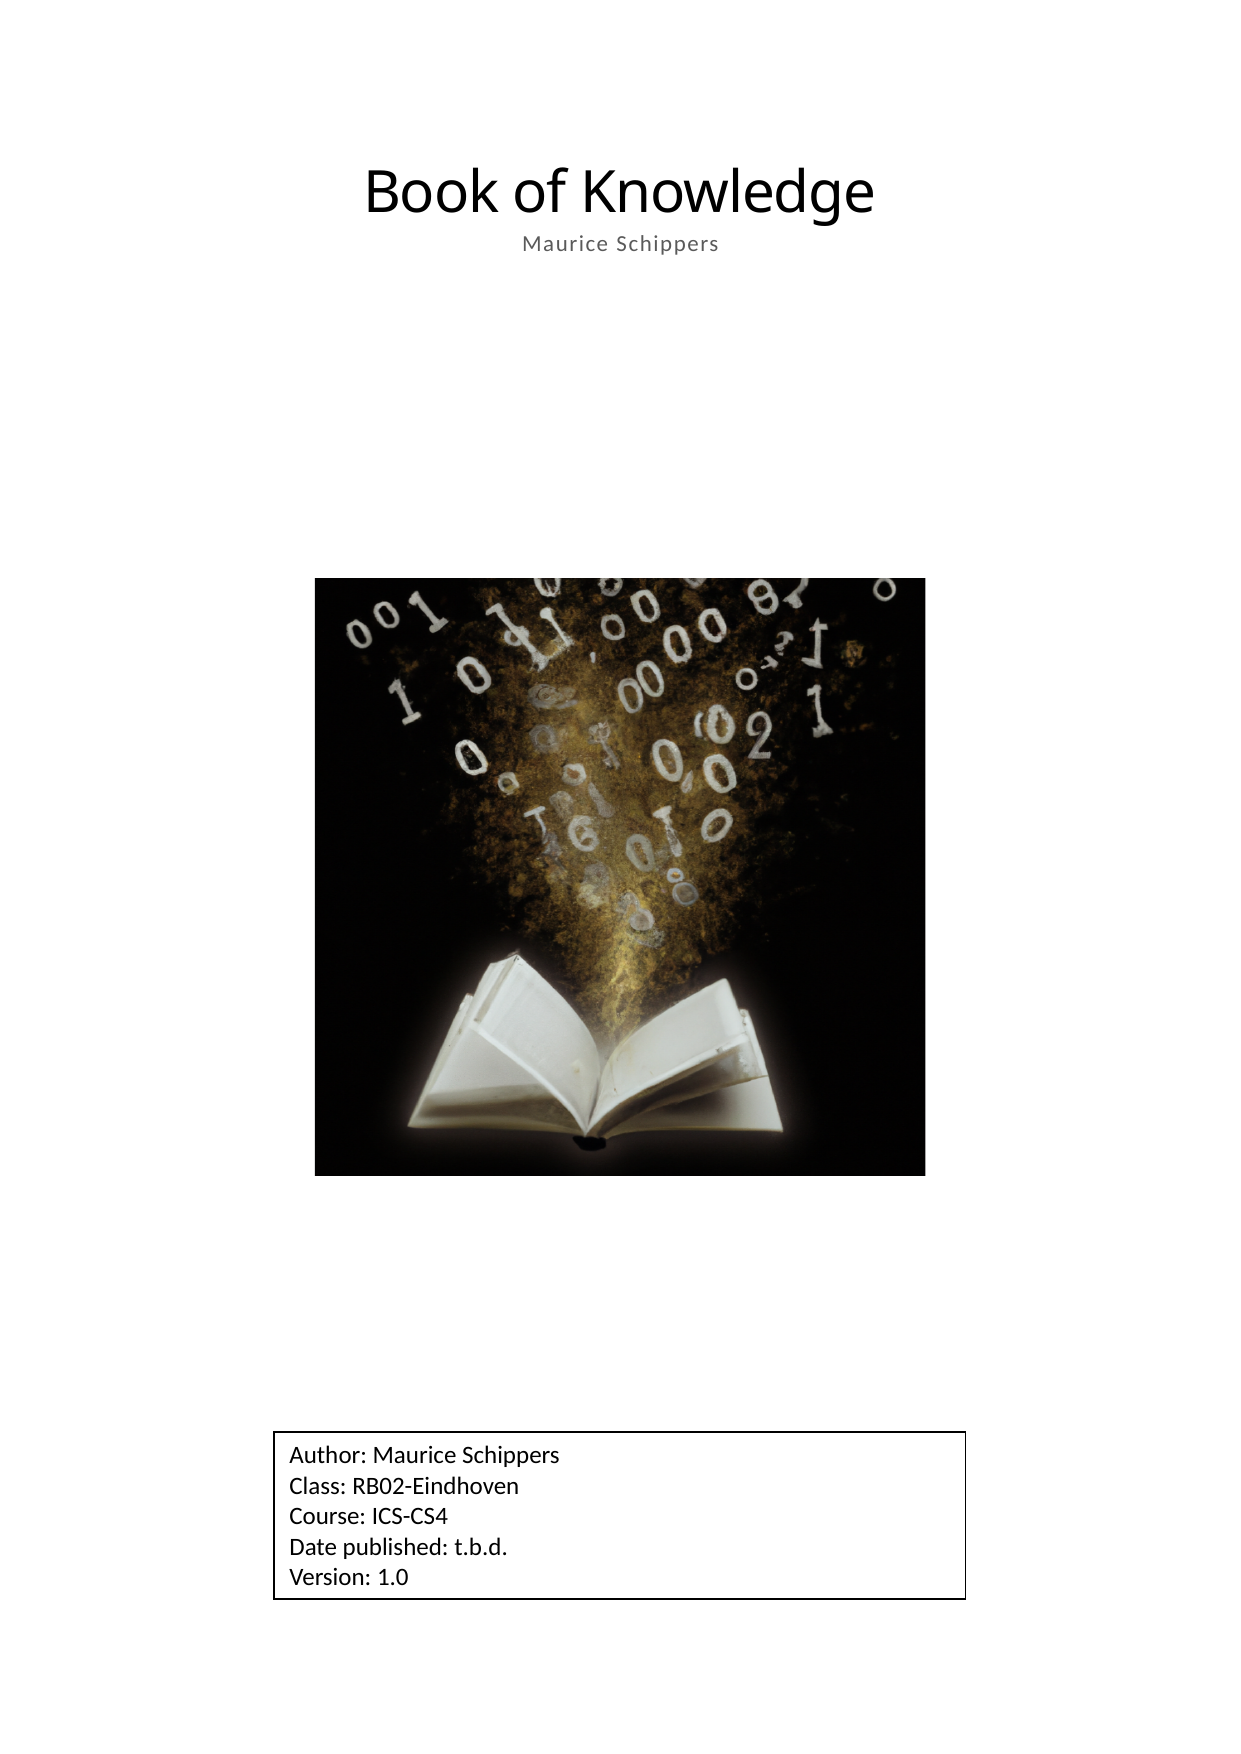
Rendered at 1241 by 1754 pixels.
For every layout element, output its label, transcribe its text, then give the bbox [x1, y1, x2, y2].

title Book of Knowledge [150, 150, 1090, 229]
picture [314, 578, 926, 1176]
subtitle Maurice Schippers [150, 229, 1090, 257]
